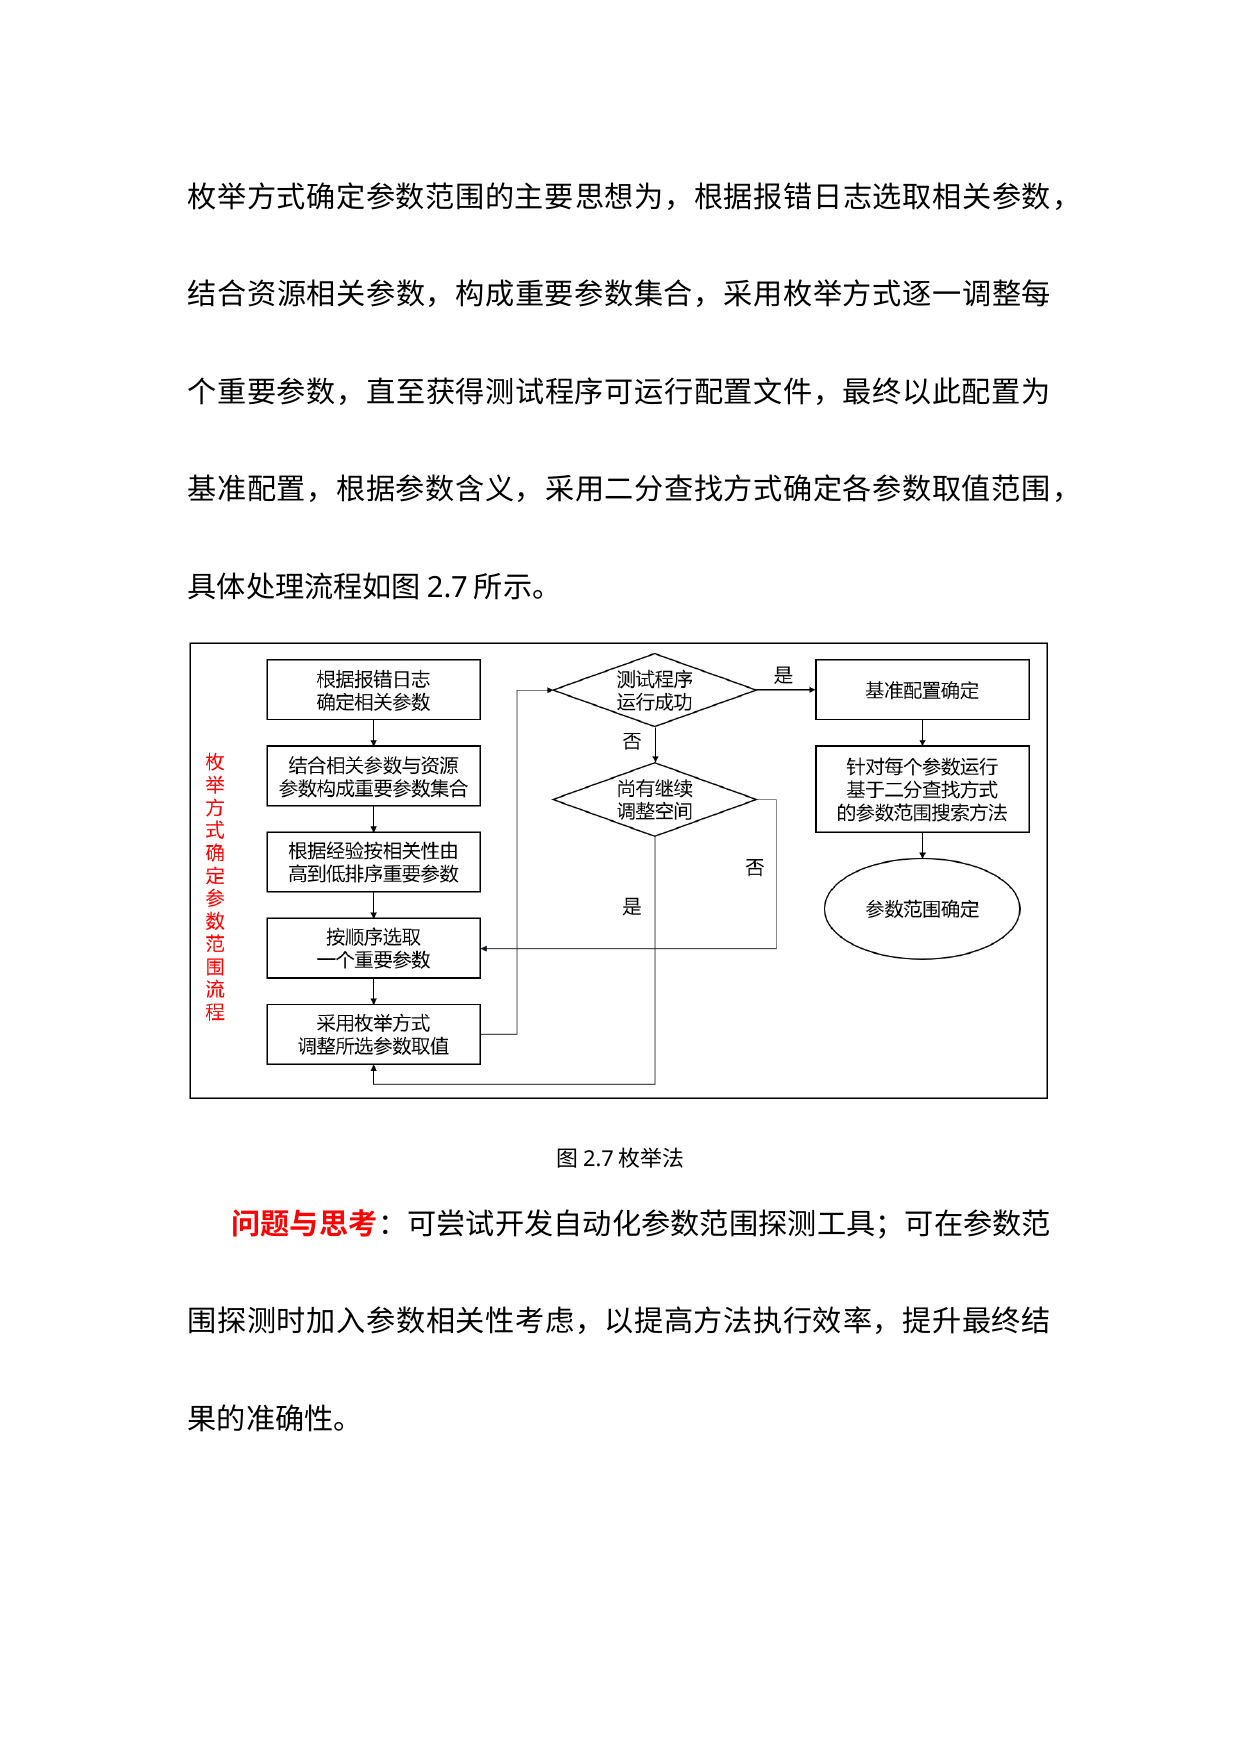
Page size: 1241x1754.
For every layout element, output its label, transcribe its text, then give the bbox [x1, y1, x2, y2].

picture [187, 638, 1053, 1102]
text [187, 162, 1053, 617]
text 图2.7枚举法 [187, 1141, 1053, 1173]
text 问题与思考：可尝试开发自动化参数范围探测工具；可在参数范围探测时加入参数相关性考虑，以提高方法执行效率，提升最终结果的准确性。 [187, 1189, 1053, 1449]
